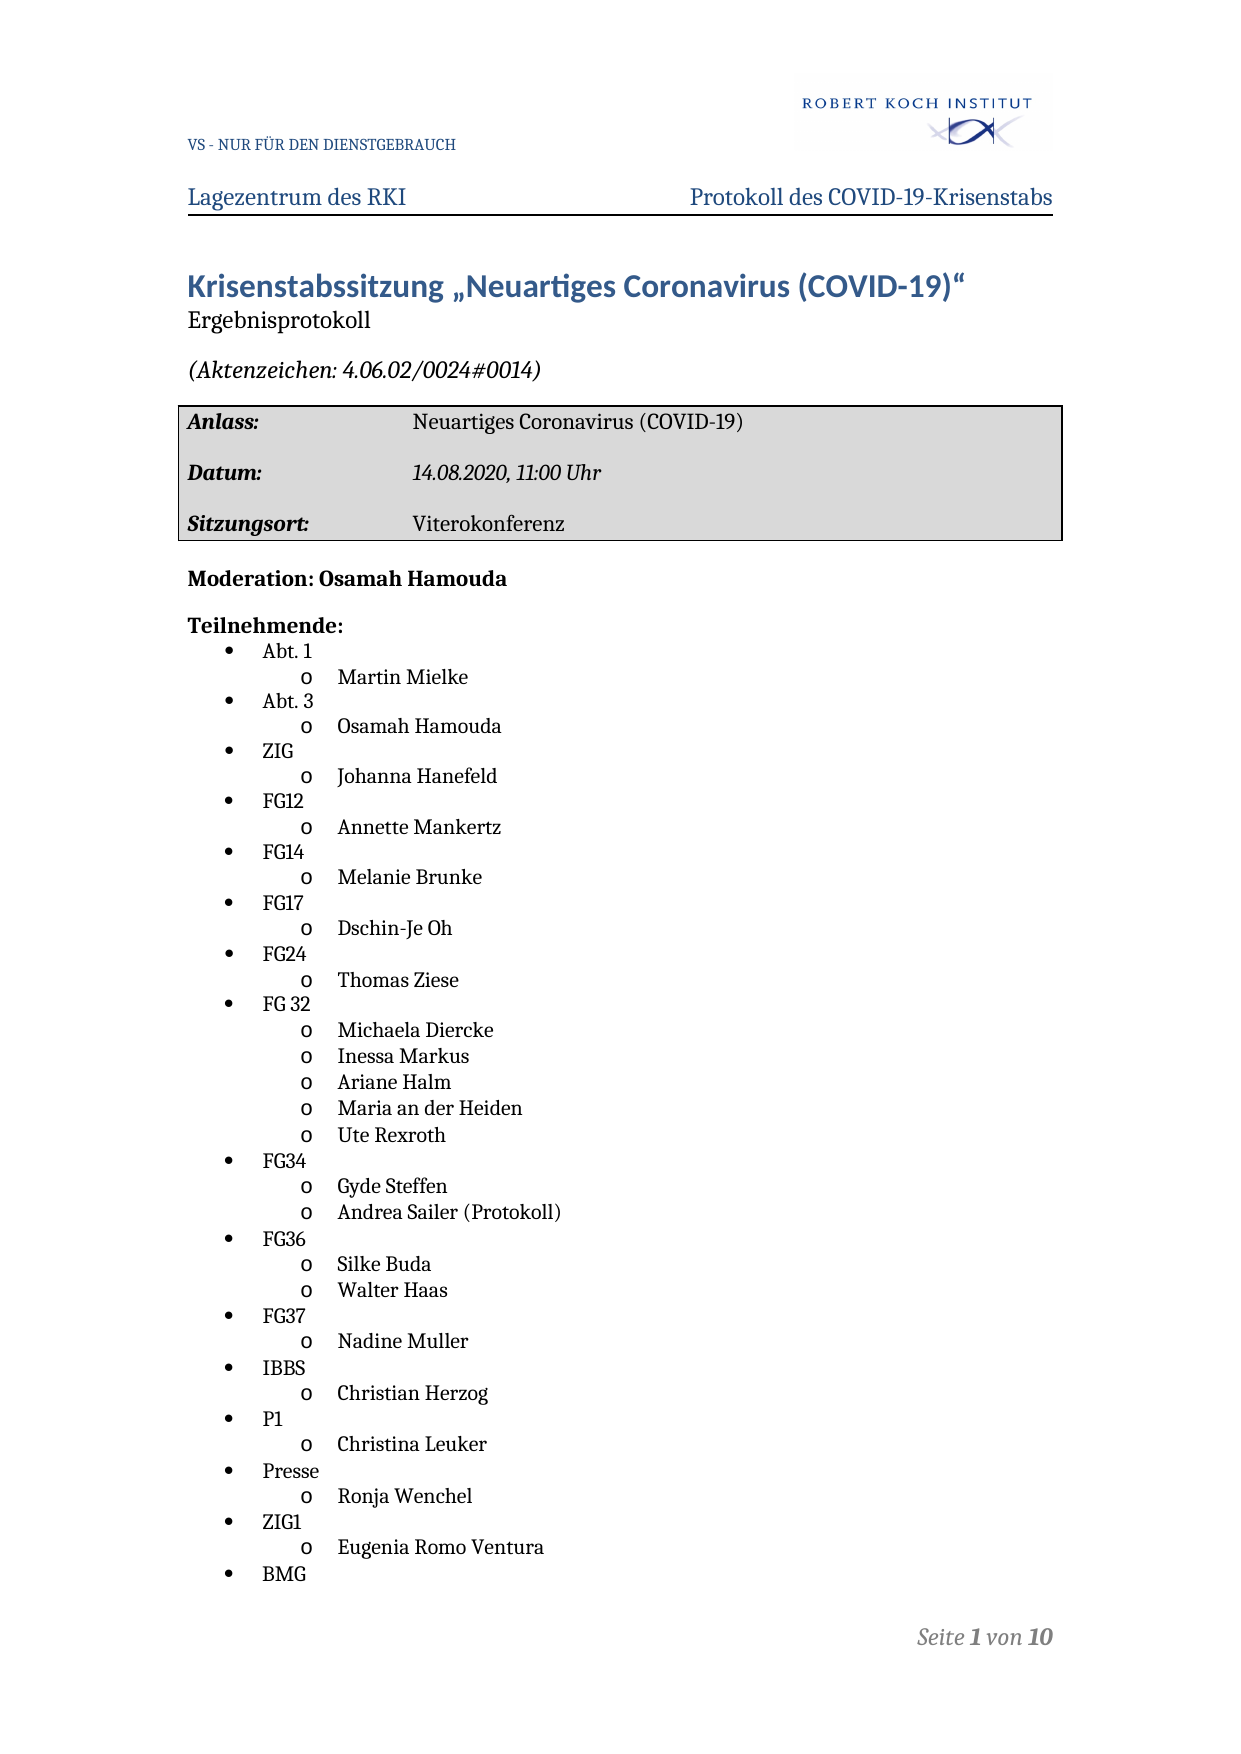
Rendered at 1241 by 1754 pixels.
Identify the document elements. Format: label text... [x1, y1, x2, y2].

picture [794, 73, 1053, 151]
text Sitzungsort: [179, 507, 1061, 540]
list Silke Buda [300, 1251, 1053, 1278]
list Walter Haas [300, 1278, 1053, 1304]
list Annette Mankertz [300, 814, 1053, 839]
list Dschin-Je Oh [300, 916, 1053, 942]
list Abt. 3 [225, 689, 1053, 713]
list Presse [225, 1458, 1053, 1483]
list FG37 [225, 1304, 1053, 1329]
list Maria an der Heiden [300, 1096, 1053, 1122]
list FG34 [225, 1148, 1053, 1174]
text Ergebnisprotokoll [187, 306, 1053, 335]
subtitle Krisenstabssitzung „Neuartiges Coronavirus (COVID-19)“ [187, 266, 1053, 306]
list Christina Leuker [300, 1432, 1053, 1458]
list IBBS [225, 1355, 1053, 1381]
list Andrea Sailer (Protokoll) [300, 1200, 1053, 1226]
list FG24 [225, 942, 1053, 967]
text Teilnehmende: [187, 613, 1053, 639]
text Datum: [179, 456, 1061, 486]
list Christian Herzog [300, 1381, 1053, 1407]
list Gyde Steffen [300, 1174, 1053, 1200]
list P1 [225, 1407, 1053, 1432]
list Martin Mielke [300, 664, 1053, 689]
list Inessa Markus [300, 1043, 1053, 1070]
list Michaela Diercke [300, 1017, 1053, 1043]
text Anlass: [179, 407, 1061, 435]
list FG14 [225, 839, 1053, 864]
list Ute Rexroth [300, 1122, 1053, 1148]
list BMG [225, 1561, 1053, 1586]
list ZIG1 [225, 1510, 1053, 1535]
list Nadine Muller [300, 1329, 1053, 1355]
list Abt. 1 [225, 639, 1053, 664]
list Thomas Ziese [300, 967, 1053, 992]
list FG12 [225, 789, 1053, 814]
list FG17 [225, 891, 1053, 916]
list Melanie Brunke [300, 864, 1053, 891]
text Moderation: Osamah Hamouda [187, 566, 1053, 592]
list ZIG [225, 739, 1053, 763]
list Eugenia Romo Ventura [300, 1535, 1053, 1561]
list Ariane Halm [300, 1070, 1053, 1096]
text (Aktenzeichen: 4.06.02/0024#0014) [187, 356, 1053, 384]
list FG36 [225, 1226, 1053, 1251]
list Osamah Hamouda [300, 713, 1053, 739]
list FG 32 [225, 992, 1053, 1017]
list Ronja Wenchel [300, 1483, 1053, 1510]
list Johanna Hanefeld [300, 763, 1053, 789]
